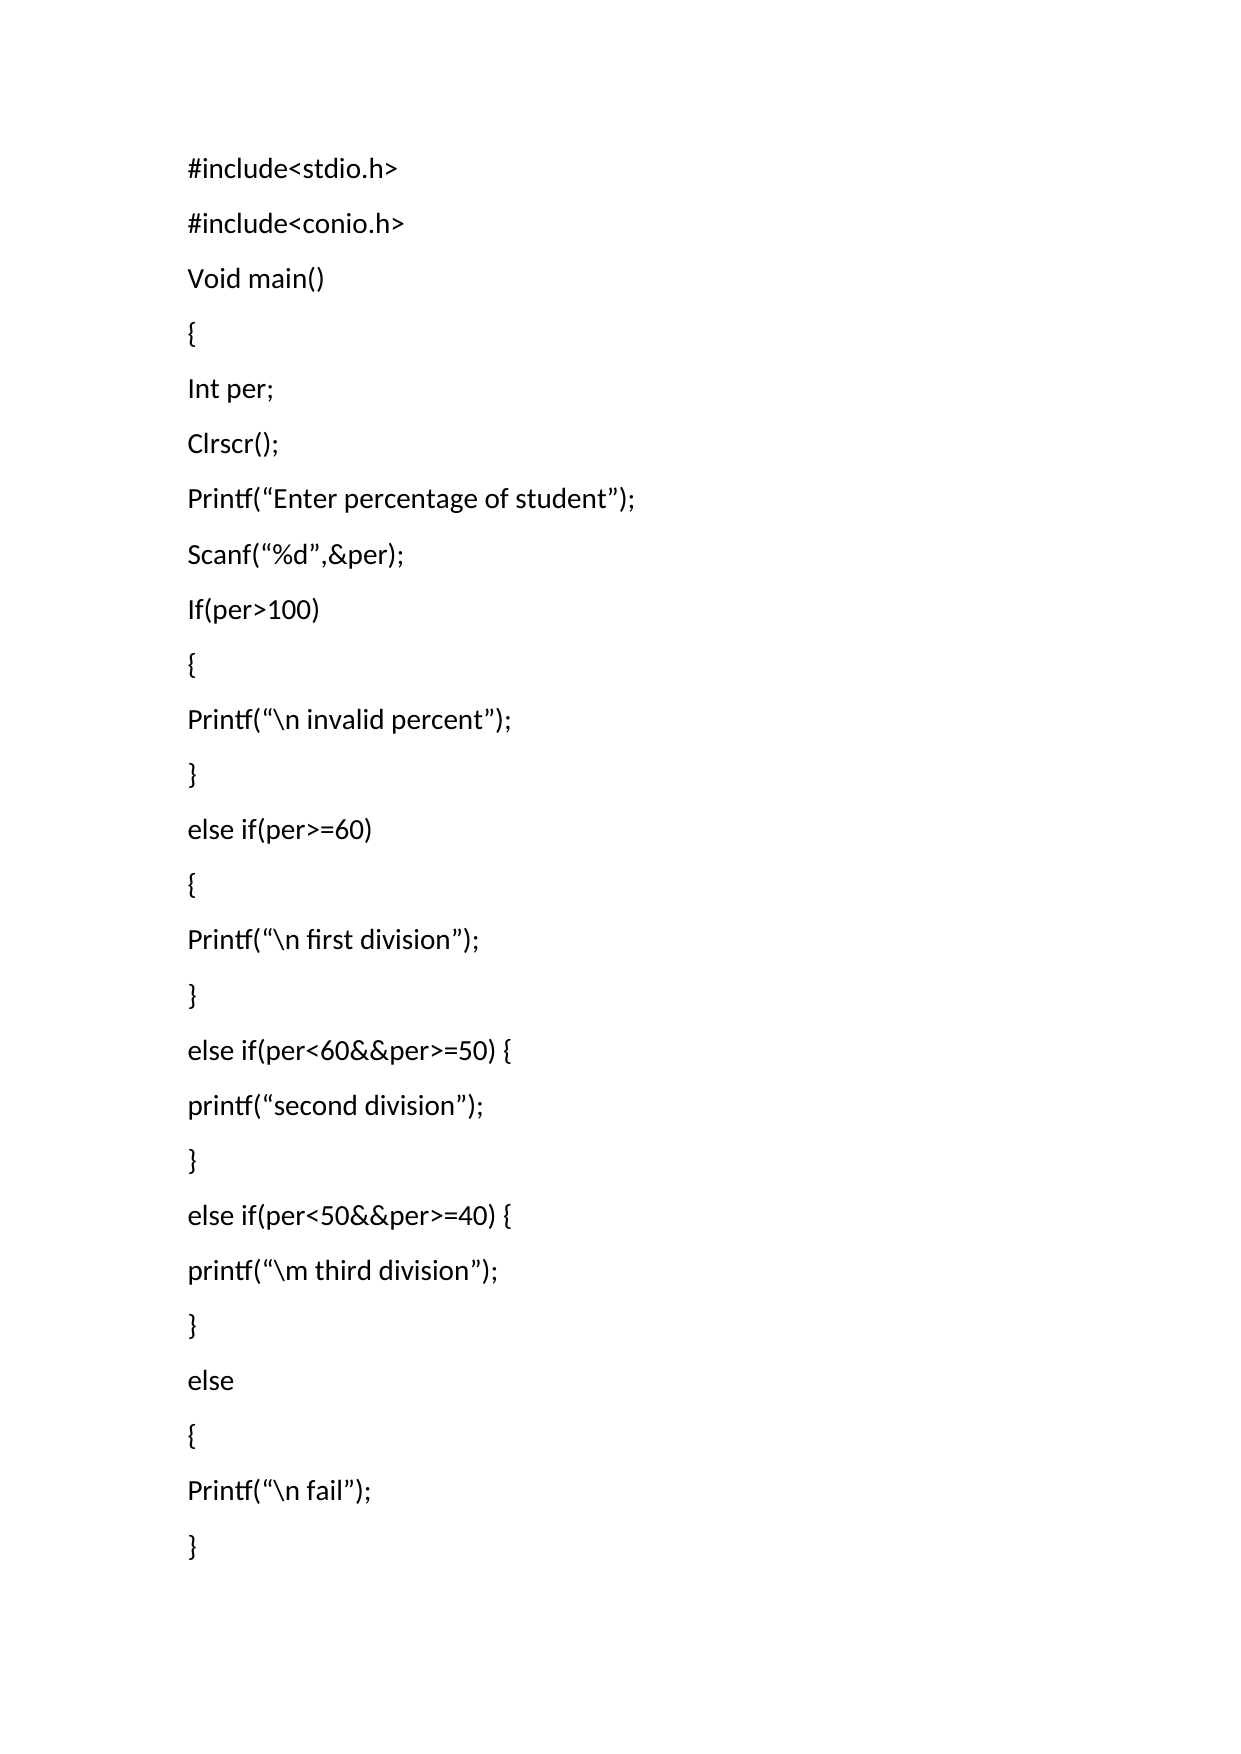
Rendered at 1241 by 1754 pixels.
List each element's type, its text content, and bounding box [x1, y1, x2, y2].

text else if(per>=60) [187, 811, 1090, 847]
text { [187, 315, 1090, 351]
text } [187, 756, 1090, 792]
text { [187, 866, 1090, 902]
text } [187, 1528, 1090, 1563]
text } [187, 1307, 1090, 1343]
text #include<stdio.h> [187, 150, 1090, 186]
text Printf(“\n invalid percent”); [187, 701, 1090, 737]
text Int per; [187, 370, 1090, 406]
text else if(per<60&&per>=50) { [187, 1032, 1090, 1067]
text Clrscr(); [187, 426, 1090, 461]
text } [187, 977, 1090, 1012]
text printf(“\m third division”); [187, 1252, 1090, 1288]
text Printf(“\n first division”); [187, 921, 1090, 957]
text Printf(“\n fail”); [187, 1472, 1090, 1508]
text Scanf(“%d”,&per); [187, 536, 1090, 571]
text else [187, 1362, 1090, 1398]
text { [187, 646, 1090, 682]
text { [187, 1417, 1090, 1453]
text else if(per<50&&per>=40) { [187, 1197, 1090, 1233]
text #include<conio.h> [187, 205, 1090, 241]
text printf(“second division”); [187, 1087, 1090, 1122]
text } [187, 1142, 1090, 1177]
text Printf(“Enter percentage of student”); [187, 481, 1090, 516]
text If(per>100) [187, 591, 1090, 626]
text Void main() [187, 260, 1090, 296]
